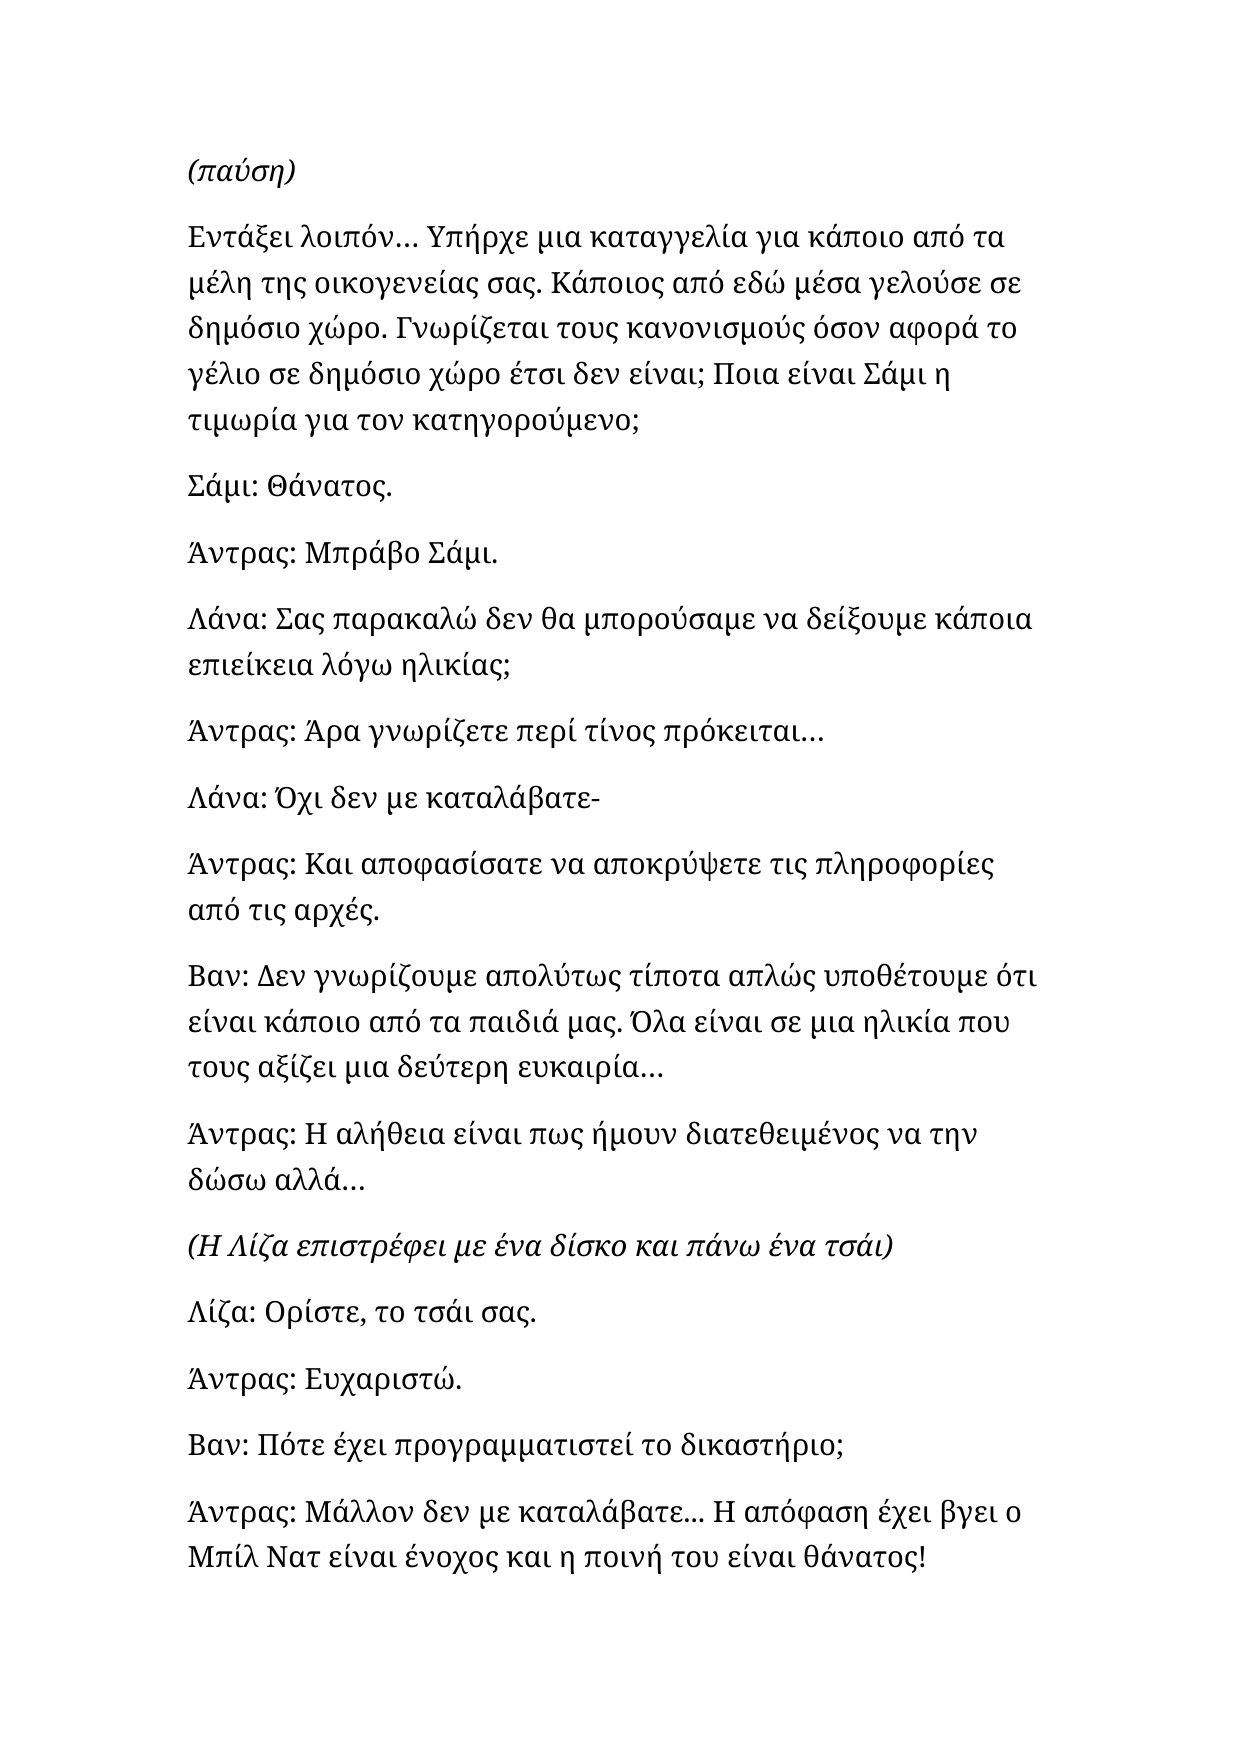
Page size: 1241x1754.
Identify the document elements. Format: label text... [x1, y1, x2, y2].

text Βαν: Πότε έχει προγραμματιστεί το δικαστήριο; [187, 1424, 1053, 1464]
text Άντρας: Ευχαριστώ. [187, 1358, 1053, 1398]
text Άντρας: Άρα γνωρίζετε περί τίνος πρόκειται… [187, 710, 1053, 750]
text Εντάξει λοιπόν… Υπήρχε μια καταγγελία για κάποιο από τα μέλη της οικογενείας σας. Κάποιος από εδώ μέσα γελούσε σε δημόσιο χώρο. Γνωρίζεται τους κανονισμούς όσον αφορά το γέλιο σε δημόσιο χώρο έτσι δεν είναι; Ποια είναι Σάμι η τιμωρία για τον κατηγορούμενο; [187, 216, 1053, 439]
text Άντρας: Μπράβο Σάμι. [187, 532, 1053, 572]
text Άντρας: Η αλήθεια είναι πως ήμουν διατεθειμένος να την δώσω αλλά… [187, 1113, 1053, 1198]
text Άντρας: Και αποφασίσατε να αποκρύψετε τις πληροφορίες από τις αρχές. [187, 843, 1053, 929]
text Βαν: Δεν γνωρίζουμε απολύτως τίποτα απλώς υποθέτουμε ότι είναι κάποιο από τα παιδιά μας. Όλα είναι σε μια ηλικία που τους αξίζει μια δεύτερη ευκαιρία… [187, 955, 1053, 1086]
text (παύση) [187, 150, 1053, 190]
text (Η Λίζα επιστρέφει με ένα δίσκο και πάνω ένα τσάι) [187, 1225, 1053, 1265]
text Σάμι: Θάνατος. [187, 465, 1053, 505]
text Άντρας: Μάλλον δεν με καταλάβατε... Η απόφαση έχει βγει ο Μπίλ Νατ είναι ένοχος και η ποινή του είναι θάνατος! [187, 1491, 1053, 1576]
text Λάνα: Όχι δεν με καταλάβατε- [187, 777, 1053, 817]
text Λάνα: Σας παρακαλώ δεν θα μπορούσαμε να δείξουμε κάποια επιείκεια λόγω ηλικίας; [187, 598, 1053, 684]
text Λίζα: Ορίστε, το τσάι σας. [187, 1292, 1053, 1331]
